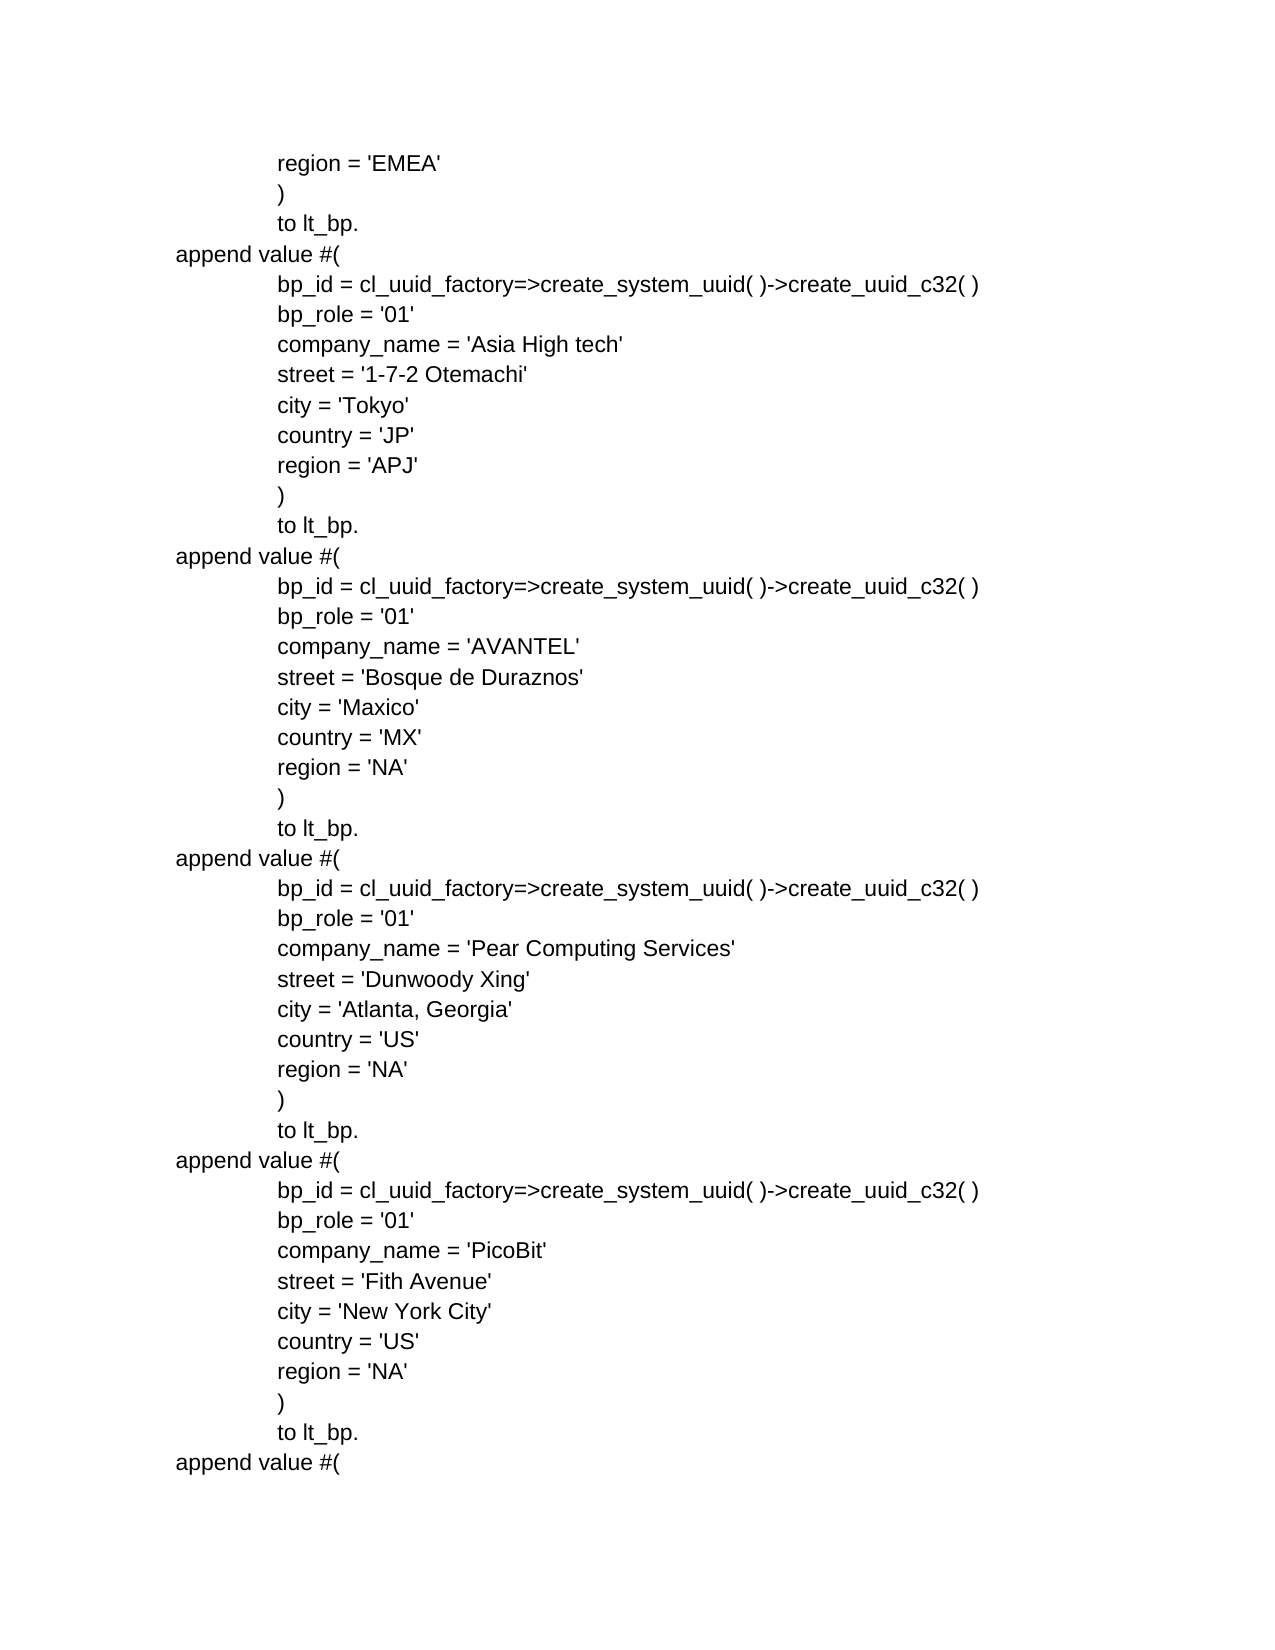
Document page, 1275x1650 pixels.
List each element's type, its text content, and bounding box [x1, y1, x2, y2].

text company_name = 'Asia High tech' [150, 331, 1125, 358]
text bp_role = '01' [150, 301, 1125, 327]
text city = 'Tokyo' [150, 392, 1125, 418]
text company_name = 'PicoBit' [150, 1237, 1125, 1264]
text ) [150, 180, 1125, 207]
text country = 'JP' [150, 422, 1125, 448]
text country = 'US' [150, 1026, 1125, 1052]
text street = 'Dunwoody Xing' [150, 966, 1125, 992]
text bp_id = cl_uuid_factory=>create_system_uuid( )->create_uuid_c32( ) [150, 875, 1125, 901]
text region = 'NA' [150, 1358, 1125, 1385]
text region = 'APJ' [150, 452, 1125, 478]
text append value #( [150, 1449, 1125, 1475]
text city = 'Maxico' [150, 694, 1125, 720]
text bp_role = '01' [150, 603, 1125, 629]
text ) [150, 482, 1125, 509]
text to lt_bp. [150, 1117, 1125, 1143]
text street = 'Fith Avenue' [150, 1268, 1125, 1294]
text company_name = 'Pear Computing Services' [150, 935, 1125, 962]
text append value #( [150, 845, 1125, 871]
text append value #( [150, 1147, 1125, 1173]
text street = '1-7-2 Otemachi' [150, 361, 1125, 388]
text region = 'EMEA' [150, 150, 1125, 176]
text region = 'NA' [150, 1056, 1125, 1083]
text to lt_bp. [150, 1419, 1125, 1445]
text ) [150, 1086, 1125, 1113]
text bp_id = cl_uuid_factory=>create_system_uuid( )->create_uuid_c32( ) [150, 573, 1125, 599]
text append value #( [150, 543, 1125, 569]
text bp_role = '01' [150, 905, 1125, 932]
text append value #( [150, 241, 1125, 267]
text ) [150, 1388, 1125, 1415]
text city = 'Atlanta, Georgia' [150, 996, 1125, 1022]
text country = 'MX' [150, 724, 1125, 750]
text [150, 1177, 1125, 1203]
text ) [150, 784, 1125, 811]
text bp_role = '01' [150, 1207, 1125, 1234]
text to lt_bp. [150, 512, 1125, 539]
text city = 'New York City' [150, 1298, 1125, 1324]
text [150, 271, 1125, 297]
text country = 'US' [150, 1328, 1125, 1354]
text company_name = 'AVANTEL' [150, 633, 1125, 660]
text region = 'NA' [150, 754, 1125, 781]
text to lt_bp. [150, 210, 1125, 237]
text to lt_bp. [150, 814, 1125, 841]
text street = 'Bosque de Duraznos' [150, 663, 1125, 690]
